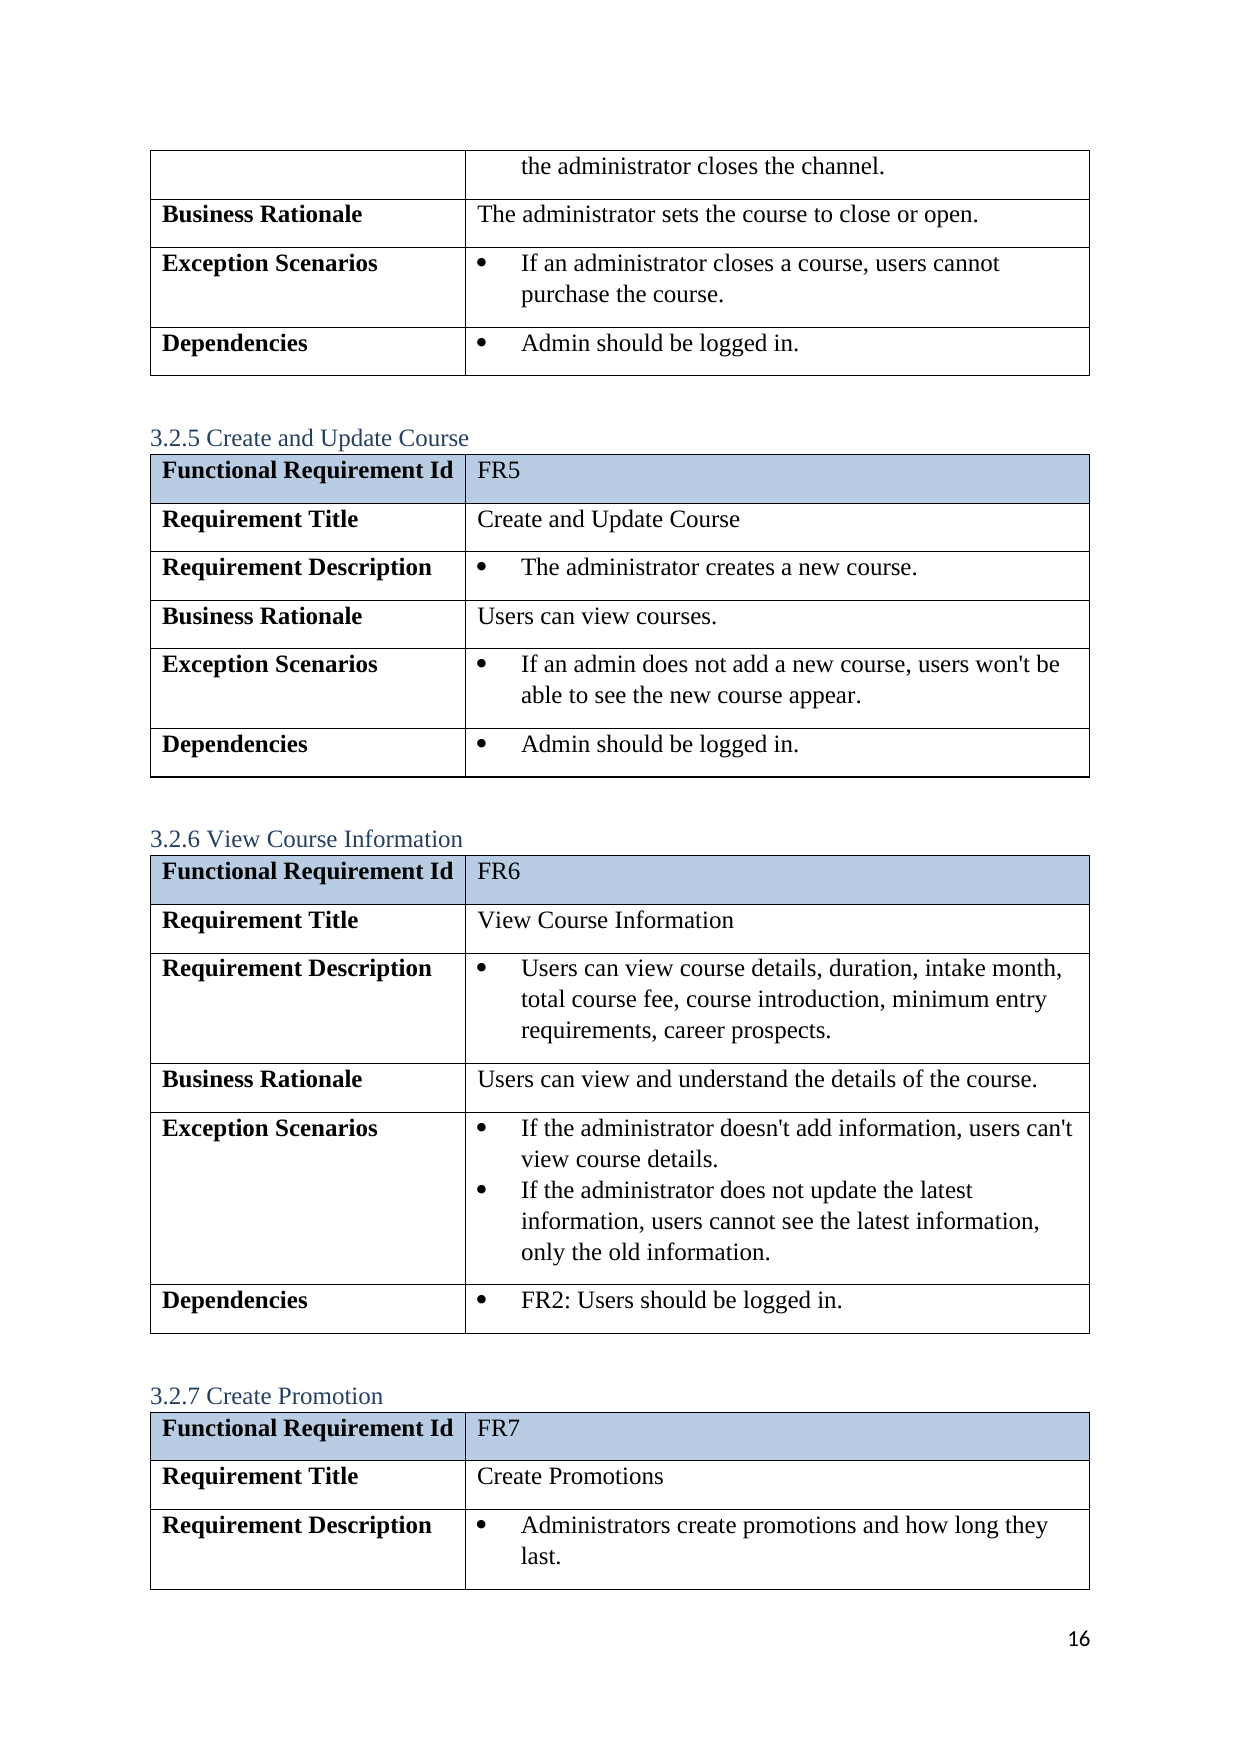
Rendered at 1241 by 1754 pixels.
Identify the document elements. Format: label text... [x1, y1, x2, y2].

table_cell Requirement Title [151, 1461, 465, 1509]
subtitle 3.2.5 Create and Update Course [150, 423, 1090, 452]
subtitle 3.2.7 Create Promotion [150, 1381, 1090, 1409]
table_cell Business Rationale [151, 200, 465, 247]
table_cell Users can view courses. [466, 601, 1089, 648]
table_cell Business Rationale [151, 601, 465, 648]
table_header Functional Requirement Id [151, 1413, 465, 1460]
table_header FR5 [466, 455, 1089, 503]
table_cell Dependencies [151, 1285, 465, 1333]
table_cell Requirement Title [151, 504, 465, 551]
table_header Functional Requirement Id [151, 455, 465, 503]
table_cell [151, 151, 465, 198]
table_cell Business Rationale [151, 1064, 465, 1112]
table_cell Exception Scenarios [151, 1113, 465, 1284]
table_cell Dependencies [151, 328, 465, 375]
table_cell Requirement Description [151, 954, 465, 1063]
subtitle 3.2.6 View Course Information [150, 824, 1090, 853]
table_cell If an admin does not add a new course, users won't be able to see the new course appear. [466, 649, 1089, 728]
table_header Functional Requirement Id [151, 856, 465, 904]
table_cell Requirement Title [151, 905, 465, 952]
table_cell Admin should be logged in. [466, 328, 1089, 375]
table_cell Create Promotions [466, 1461, 1089, 1509]
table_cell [466, 1510, 1089, 1588]
table_cell FR2: Users should be logged in. [466, 1285, 1089, 1333]
table_cell Exception Scenarios [151, 649, 465, 728]
table_cell Exception Scenarios [151, 248, 465, 327]
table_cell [466, 151, 1089, 198]
table_cell Create and Update Course [466, 504, 1089, 551]
table_cell Requirement Description [151, 552, 465, 600]
table_cell Users can view course details, duration, intake month, total course fee, course introduction, minimum entry requirements, career prospects. [466, 954, 1089, 1063]
table_cell If an administrator closes a course, users cannot purchase the course. [466, 248, 1089, 327]
table_cell Admin should be logged in. [466, 729, 1089, 776]
table_cell Dependencies [151, 729, 465, 776]
table_cell The administrator sets the course to close or open. [466, 200, 1089, 247]
table_header FR6 [466, 856, 1089, 904]
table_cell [151, 1510, 465, 1588]
table_cell Users can view and understand the details of the course. [466, 1064, 1089, 1112]
table_cell If the administrator doesn't add information, users can't view course details. If the administrator does not update the latest information, users cannot see the latest information, only the old information. [466, 1113, 1089, 1284]
table_cell View Course Information [466, 905, 1089, 952]
table_cell The administrator creates a new course. [466, 552, 1089, 600]
table_header FR7 [466, 1413, 1089, 1460]
